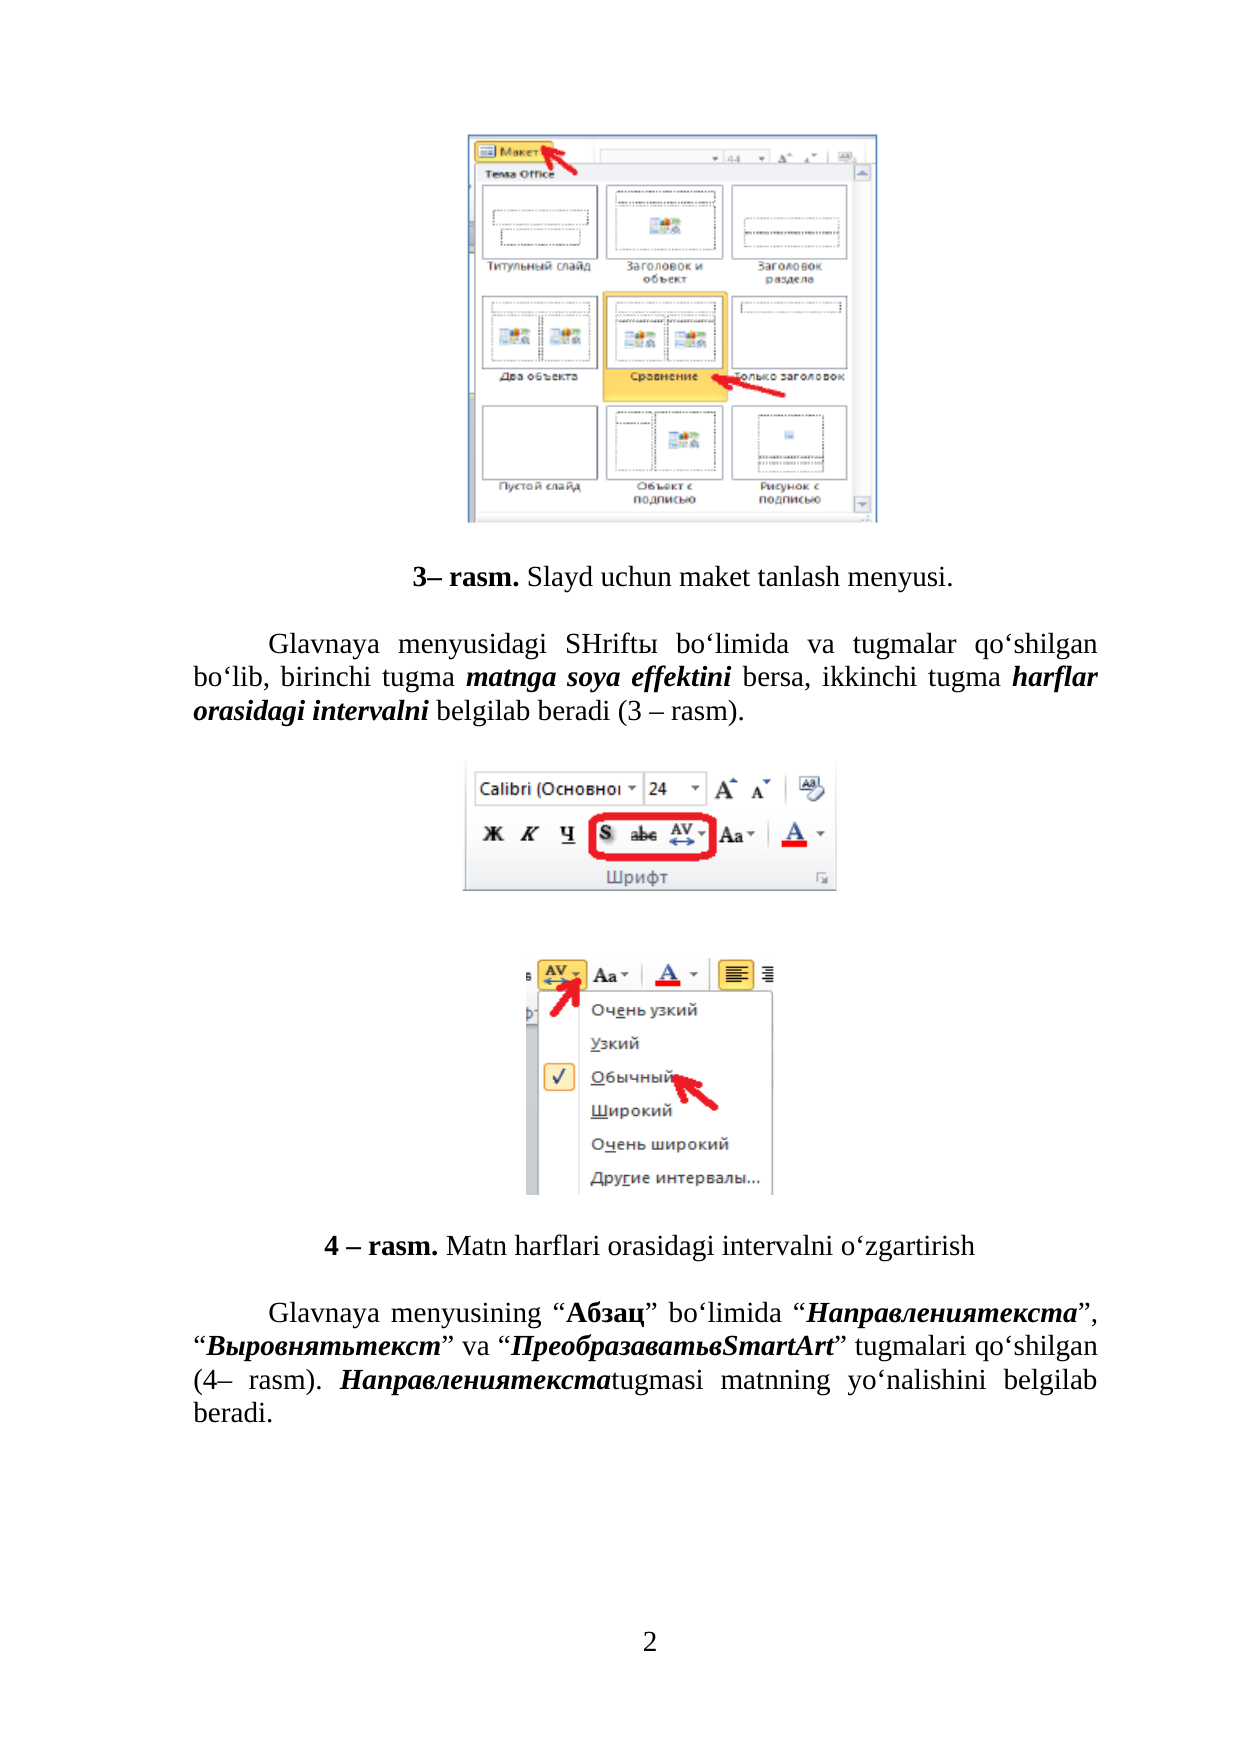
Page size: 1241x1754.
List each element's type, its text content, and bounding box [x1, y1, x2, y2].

text 4 – rasm. Matn harflari orasidagi intervalni o‘zgartirish [177, 1228, 1122, 1261]
picture [454, 127, 912, 526]
text Glavnaya menyusining “Aбзац” bo‘limida “Направлениятекста”, “Выровнятьтекст” va “ПреобразаватьвSmartArt” tugmalari qo‘shilgan (4– rasm). Направлениятекстаtugmasi matnning yo‘nalishini belgilab beradi. [193, 1295, 1098, 1429]
text Glavnaya menyusidagi SHriftы bo‘limida va tugmalar qo‘shilgan bo‘lib, birinchi tugma matnga soya effektini bersa, ikkinchi tugma harflar orasidagi intervalni belgilab beradi (3 – rasm). [193, 626, 1098, 726]
text 3– rasm. Slayd uchun maket tanlash menyusi. [193, 559, 1098, 592]
